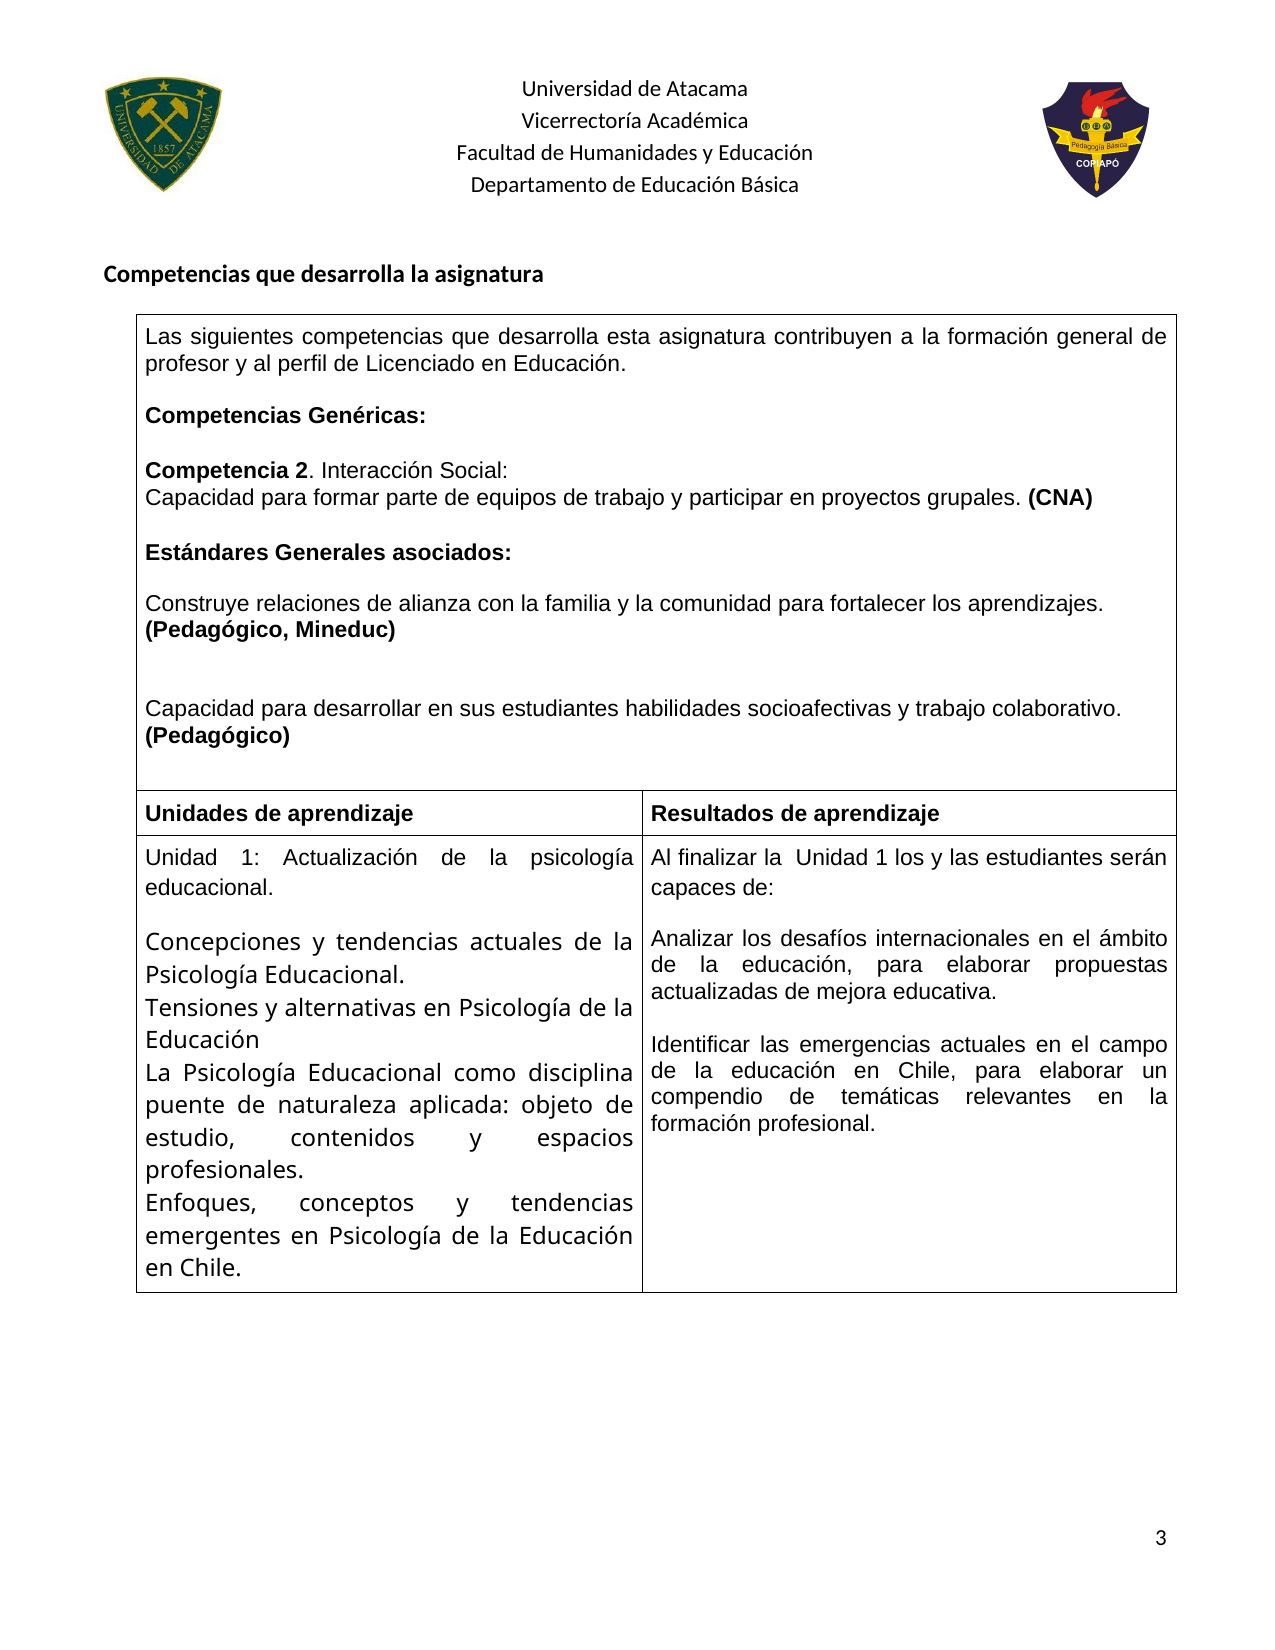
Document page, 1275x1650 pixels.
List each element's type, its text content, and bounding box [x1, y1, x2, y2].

table_header Las siguientes competencias que desarrolla esta asignatura contribuyen a la formación general de profesor y al perfil de Licenciado en Educación. Competencias Genéricas: Competencia 2. Interacción Social: Capacidad para formar parte de equipos de trabajo y participar en proyectos grupales. (CNA) Estándares Generales asociados: Construye relaciones de alianza con la familia y la comunidad para fortalecer los aprendizajes. (Pedagógico, Mineduc) Capacidad para desarrollar en sus estudiantes habilidades socioafectivas y trabajo colaborativo. (Pedagógico) [137, 315, 1176, 790]
text Competencias que desarrolla la asignatura [103, 258, 1167, 288]
table_cell Unidad 1: Actualización de la psicología educacional. Concepciones y tendencias actuales de la Psicología Educacional. Tensiones y alternativas en Psicología de la Educación La Psicología Educacional como disciplina puente de naturaleza aplicada: objeto de estudio, contenidos y espacios profesionales. Enfoques, conceptos y tendencias emergentes en Psicología de la Educación en Chile. [137, 836, 642, 1292]
table_cell Resultados de aprendizaje [643, 791, 1176, 834]
table_cell Unidades de aprendizaje [137, 791, 642, 834]
picture [103, 75, 226, 198]
table_cell Al finalizar la Unidad 1 los y las estudiantes serán capaces de: Analizar los desafíos internacionales en el ámbito de la educación, para elaborar propuestas actualizadas de mejora educativa. Identificar las emergencias actuales en el campo de la educación en Chile, para elaborar un compendio de temáticas relevantes en la formación profesional. [643, 836, 1176, 1292]
picture [1039, 79, 1152, 201]
